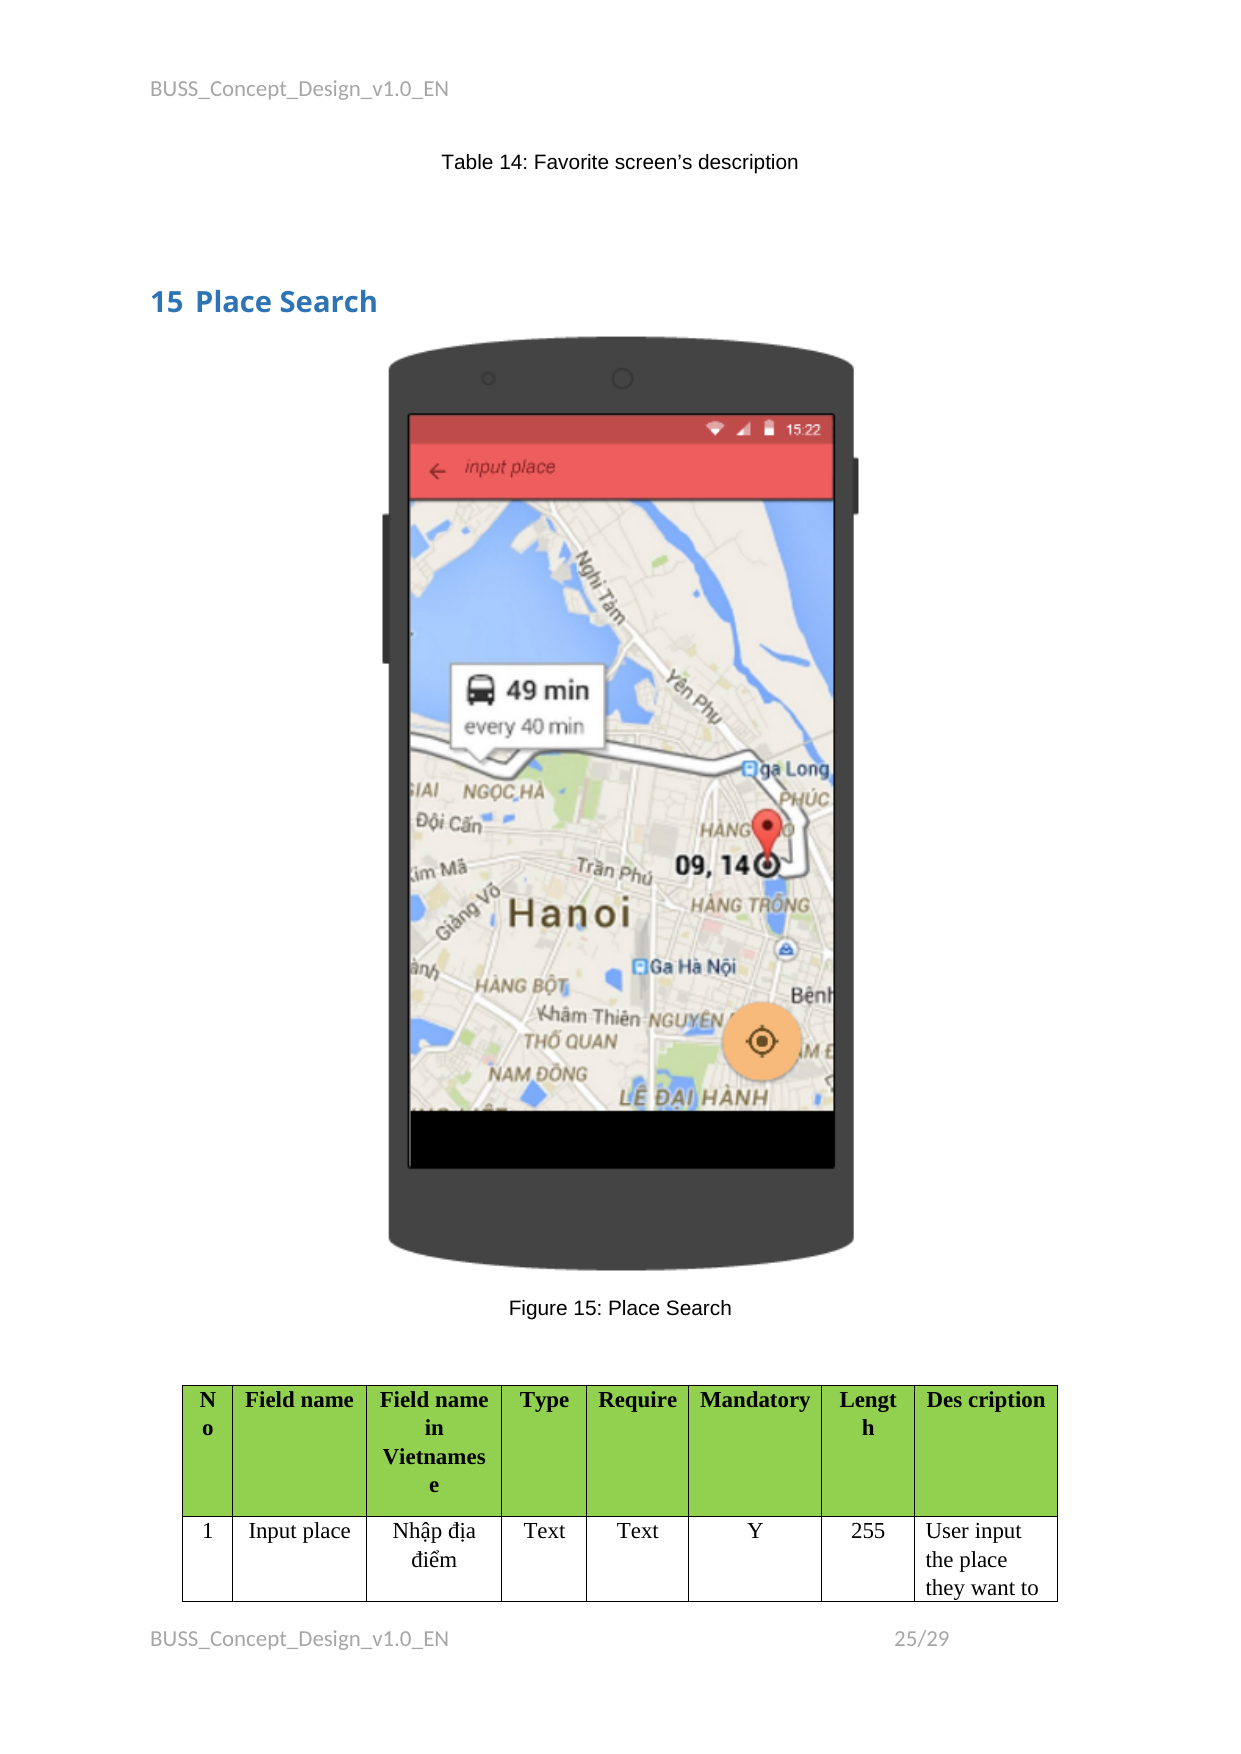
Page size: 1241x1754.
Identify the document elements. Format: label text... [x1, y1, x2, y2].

table_cell Text [587, 1517, 688, 1601]
table_header Type [502, 1386, 586, 1516]
table_cell Y [689, 1517, 821, 1601]
table_cell Nhập địa điểm [367, 1517, 501, 1601]
text Figure 15: Place Search [150, 1295, 1090, 1319]
table_cell Input place [233, 1517, 366, 1601]
table_header Length [822, 1386, 914, 1516]
table_cell Text [502, 1517, 586, 1601]
table_header Mandatory [689, 1386, 821, 1516]
table_header Field name [233, 1386, 366, 1516]
table_header Require [587, 1386, 688, 1516]
subtitle Place Search [150, 281, 1090, 321]
picture [375, 326, 865, 1277]
table_header Des cription [915, 1386, 1057, 1516]
table_header Field name in Vietnamese [367, 1386, 501, 1516]
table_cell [915, 1517, 1057, 1601]
text Table 14: Favorite screen’s description [150, 150, 1090, 174]
table_cell 1 [183, 1517, 232, 1601]
table_cell 255 [822, 1517, 914, 1601]
table_header No [183, 1386, 232, 1516]
